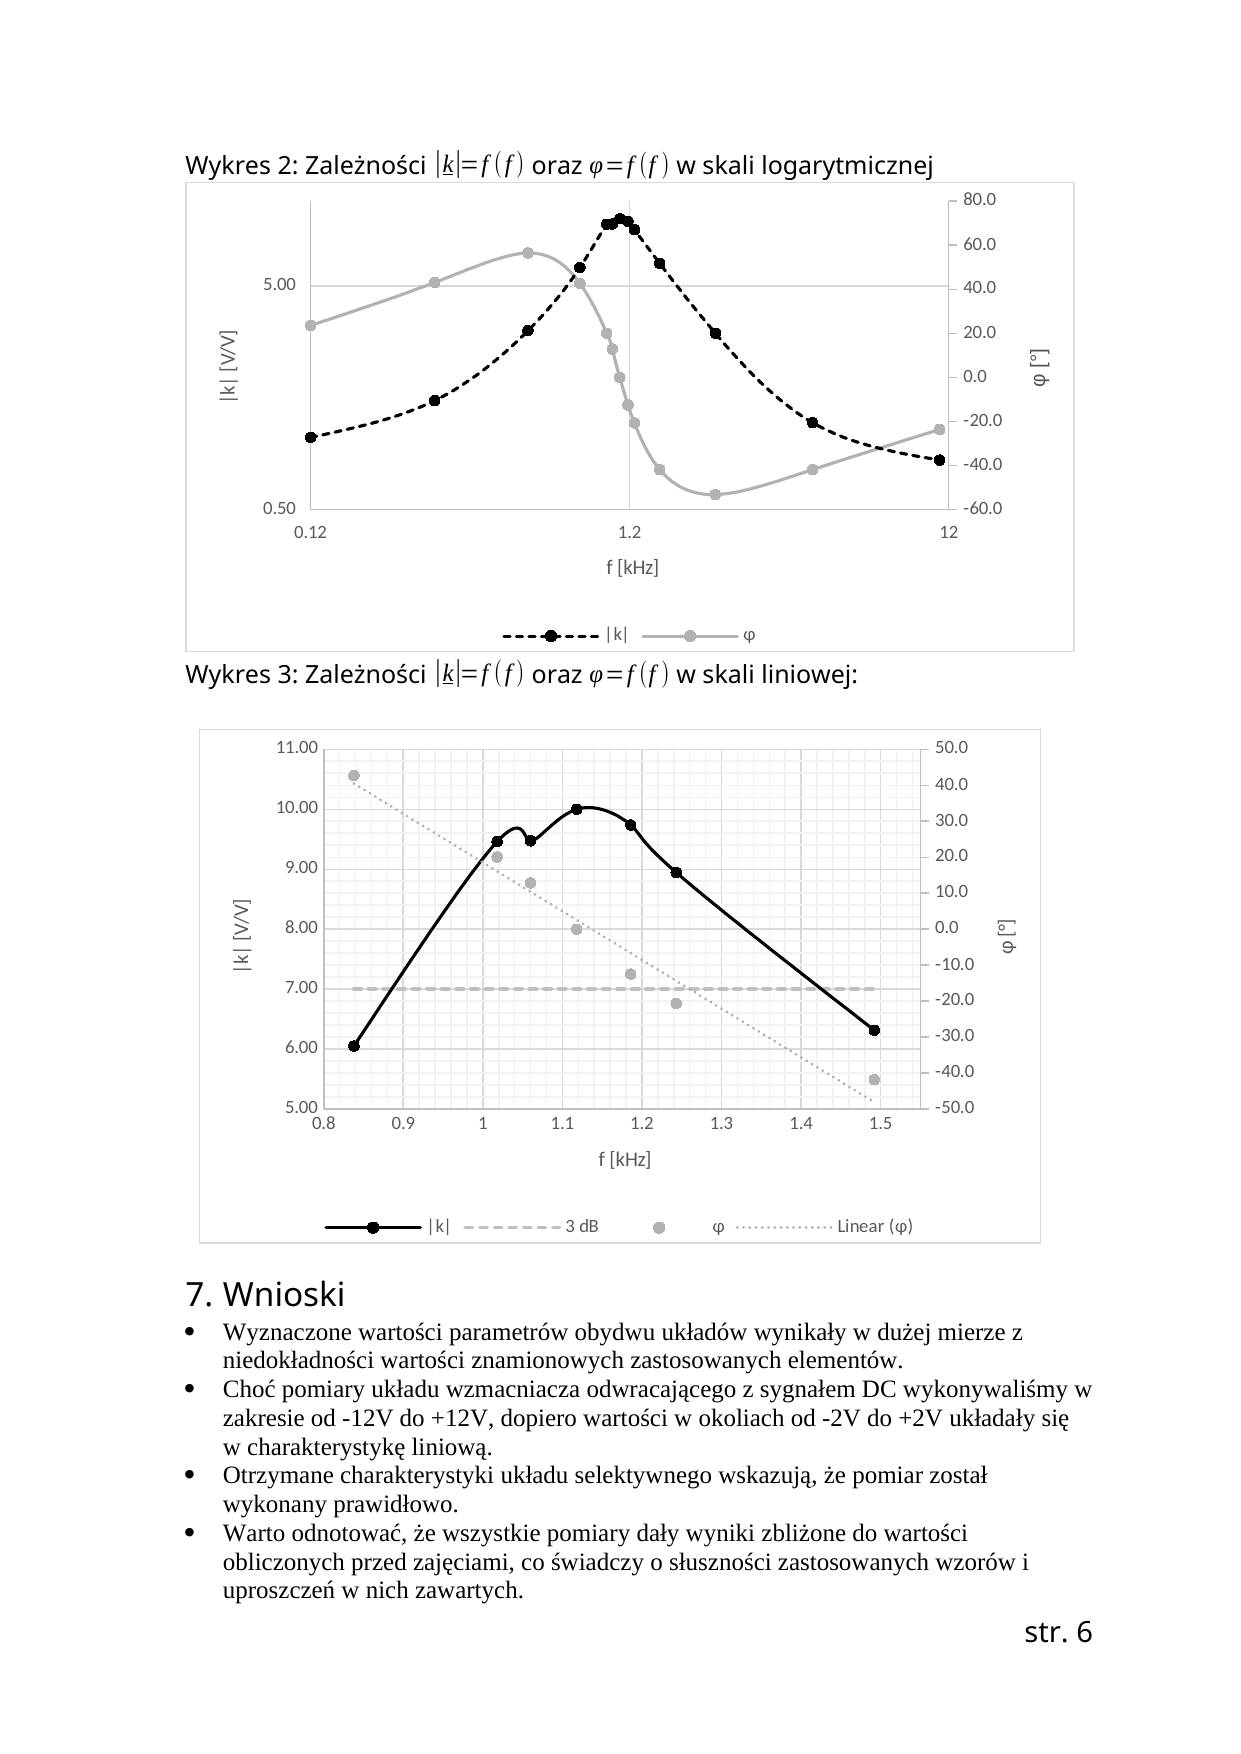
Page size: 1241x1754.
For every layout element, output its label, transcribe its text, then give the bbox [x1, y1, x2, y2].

subtitle Wykres 2: Zależności oraz w skali logarytmicznej [148, 148, 1093, 182]
list Choć pomiary układu wzmacniacza odwracającego z sygnałem DC wykonywaliśmy w zakresie od -12V do +12V, dopiero wartości w okoliach od -2V do +2V układały się w charakterystykę liniową. [185, 1374, 1093, 1460]
subtitle Wnioski [185, 1271, 1093, 1317]
list Otrzymane charakterystyki układu selektywnego wskazują, że pomiar został wykonany prawidłowo. [185, 1460, 1093, 1518]
subtitle Wykres 3: Zależności oraz w skali liniowej: [148, 657, 1093, 691]
list Wyznaczone wartości parametrów obydwu układów wynikały w dużej mierze z niedokładności wartości znamionowych zastosowanych elementów. [185, 1317, 1093, 1374]
list Warto odnotować, że wszystkie pomiary dały wyniki zbliżone do wartości obliczonych przed zajęciami, co świadczy o słuszności zastosowanych wzorów i uproszczeń w nich zawartych. [185, 1518, 1093, 1604]
